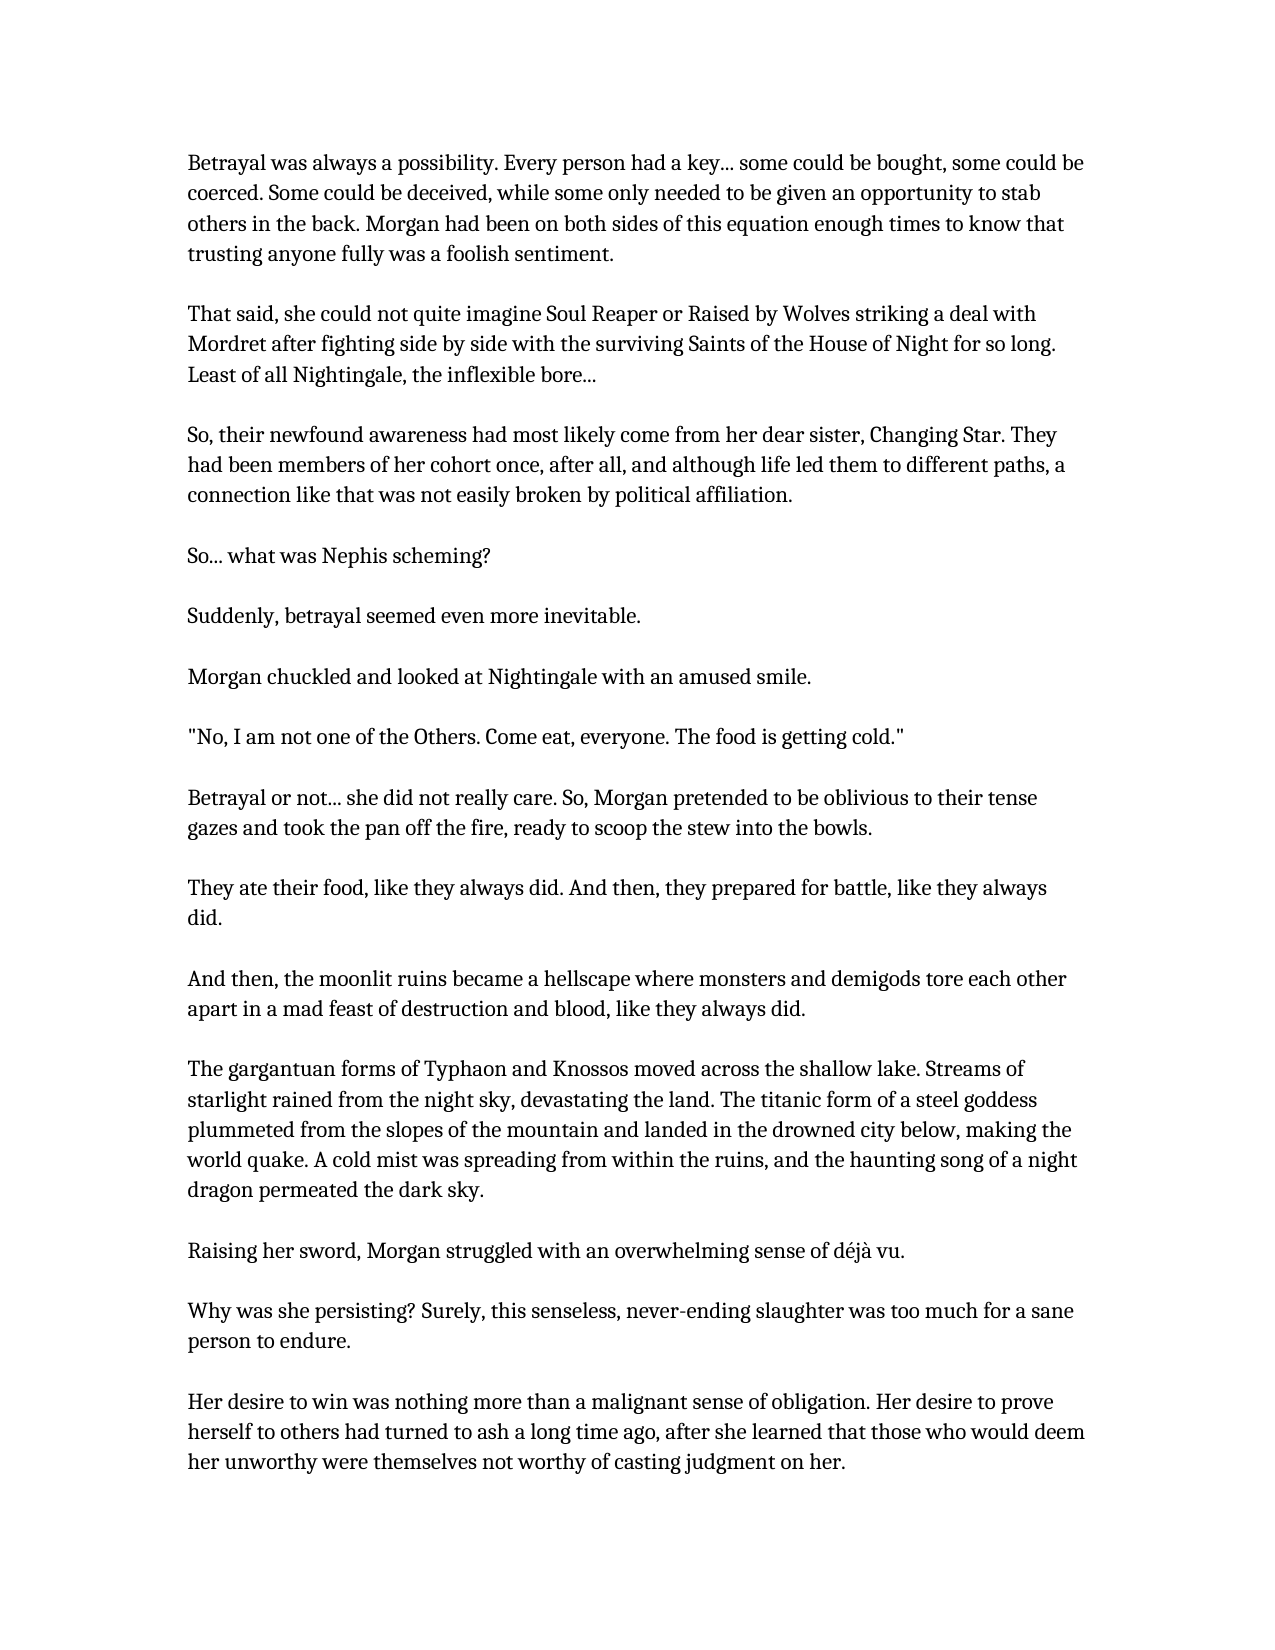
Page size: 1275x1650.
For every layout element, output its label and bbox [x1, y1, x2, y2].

text [187, 150, 1087, 1475]
